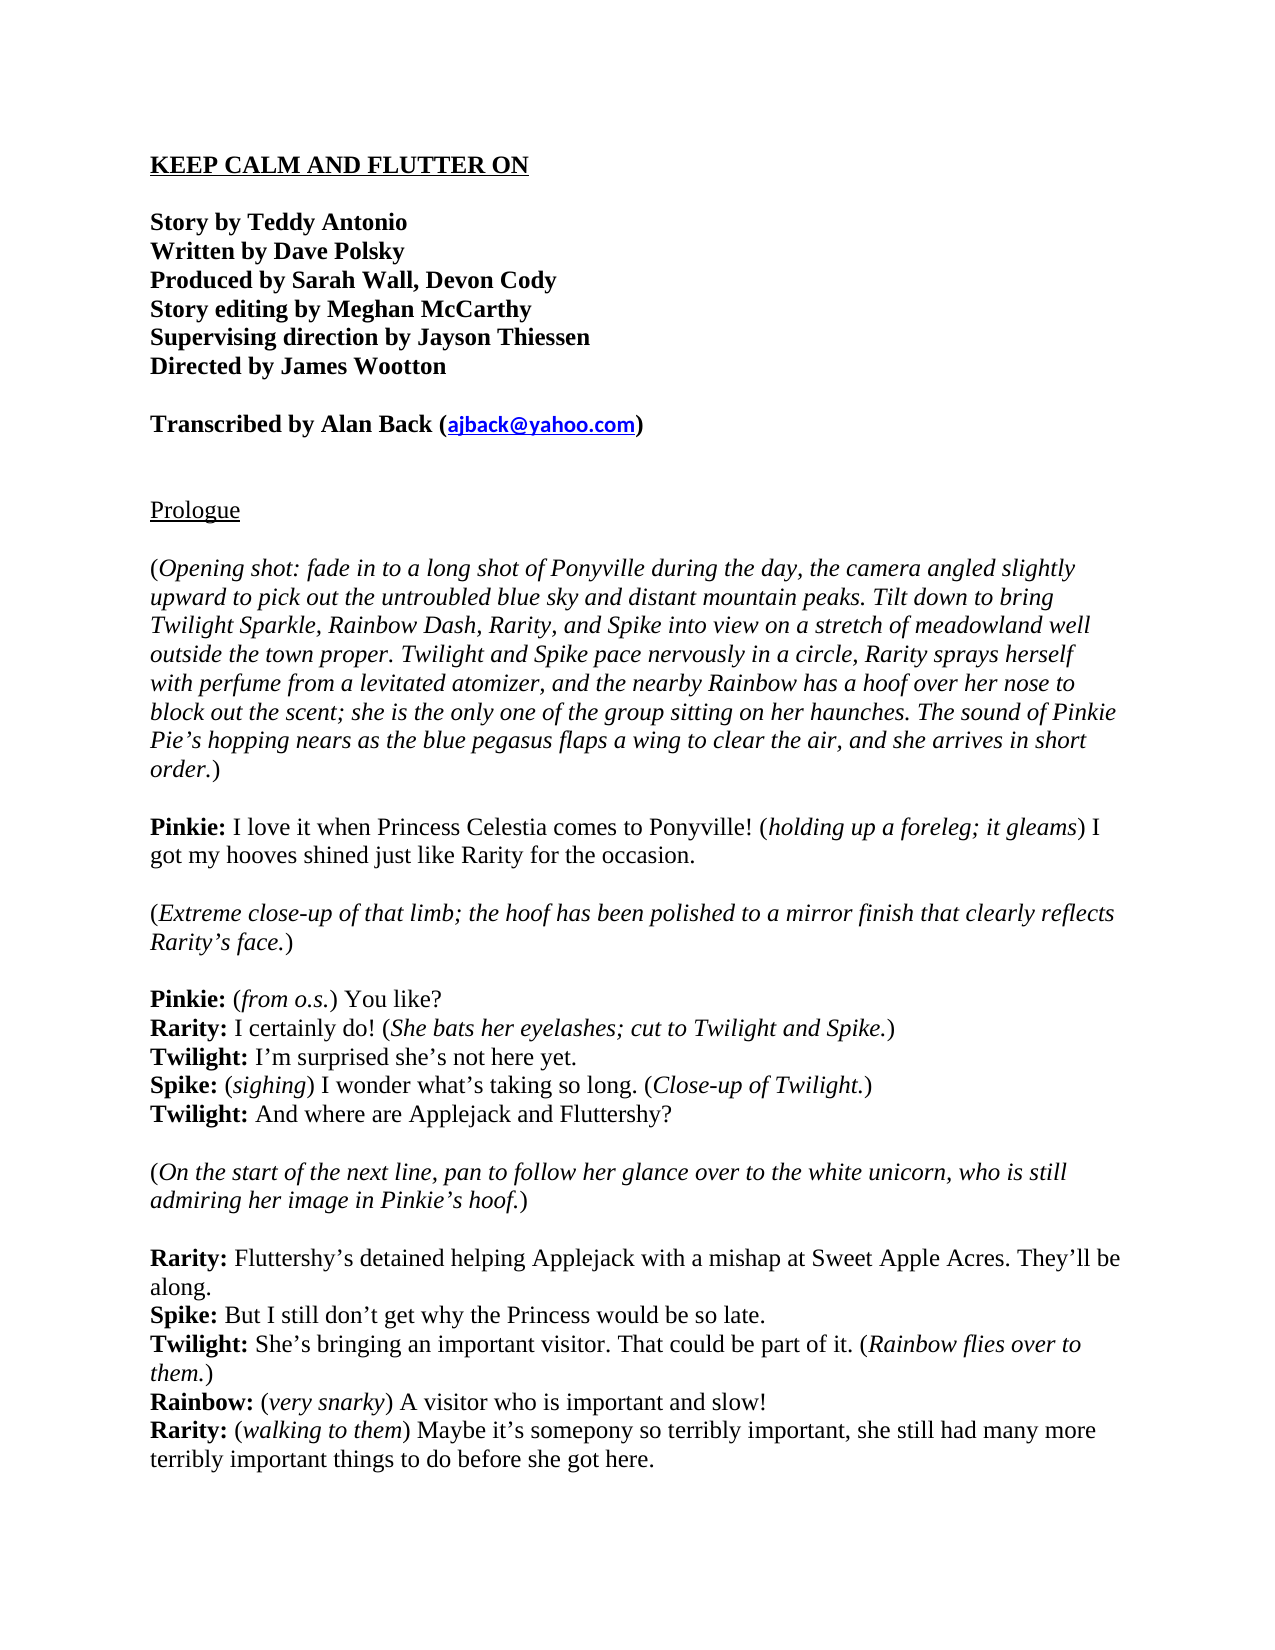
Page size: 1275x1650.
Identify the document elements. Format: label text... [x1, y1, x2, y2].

text Twilight: And where are Applejack and Fluttershy? [150, 1099, 1125, 1128]
text Story editing by Meghan McCarthy [150, 294, 1125, 322]
text Rarity: I certainly do! (She bats her eyelashes; cut to Twilight and Spike.) [150, 1013, 1125, 1042]
text (Opening shot: fade in to a long shot of Ponyville during the day, the camera angled slightly upward to pick out the untroubled blue sky and distant mountain peaks. Tilt down to bring Twilight Sparkle, Rainbow Dash, Rarity, and Spike into view on a stretch of meadowland well outside the town proper. Twilight and Spike pace nervously in a circle, Rarity sprays herself with perfume from a levitated atomizer, and the nearby Rainbow has a hoof over her nose to block out the scent; she is the only one of the group sitting on her haunches. The sound of Pinkie Pie’s hopping nears as the blue pegasus flaps a wing to clear the air, and she arrives in short order.) [150, 553, 1125, 783]
text Supervising direction by Jayson Thiessen [150, 322, 1125, 351]
text Rarity: (walking to them) Maybe it’s somepony so terribly important, she still had many more terribly important things to do before she got here. [150, 1415, 1125, 1473]
text Story by Teddy Antonio [150, 207, 1125, 236]
text Spike: But I still don’t get why the Princess would be so late. [150, 1300, 1125, 1329]
text Pinkie: I love it when Princess Celestia comes to Ponyville! (holding up a foreleg; it gleams) I got my hooves shined just like Rarity for the occasion. [150, 812, 1125, 869]
text Prologue [150, 495, 1125, 524]
text Spike: (sighing) I wonder what’s taking so long. (Close-up of Twilight.) [150, 1070, 1125, 1099]
text (Extreme close-up of that limb; the hoof has been polished to a mirror finish that clearly reflects Rarity’s face.) [150, 898, 1125, 955]
text Directed by James Wootton [150, 351, 1125, 380]
text Pinkie: (from o.s.) You like? [150, 984, 1125, 1013]
text Rainbow: (very snarky) A visitor who is important and slow! [150, 1387, 1125, 1415]
text Written by Dave Polsky [150, 236, 1125, 265]
text Transcribed by Alan Back (ajback@yahoo.com) [150, 409, 1125, 438]
text Produced by Sarah Wall, Devon Cody [150, 265, 1125, 294]
text (On the start of the next line, pan to follow her glance over to the white unicorn, who is still admiring her image in Pinkie’s hoof.) [150, 1157, 1125, 1214]
text Rarity: Fluttershy’s detained helping Applejack with a mishap at Sweet Apple Acres. They’ll be along. [150, 1243, 1125, 1300]
text Twilight: I’m surprised she’s not here yet. [150, 1042, 1125, 1070]
text KEEP CALM AND FLUTTER ON [150, 150, 1125, 179]
text Twilight: She’s bringing an important visitor. That could be part of it. (Rainbow flies over to them.) [150, 1329, 1125, 1387]
